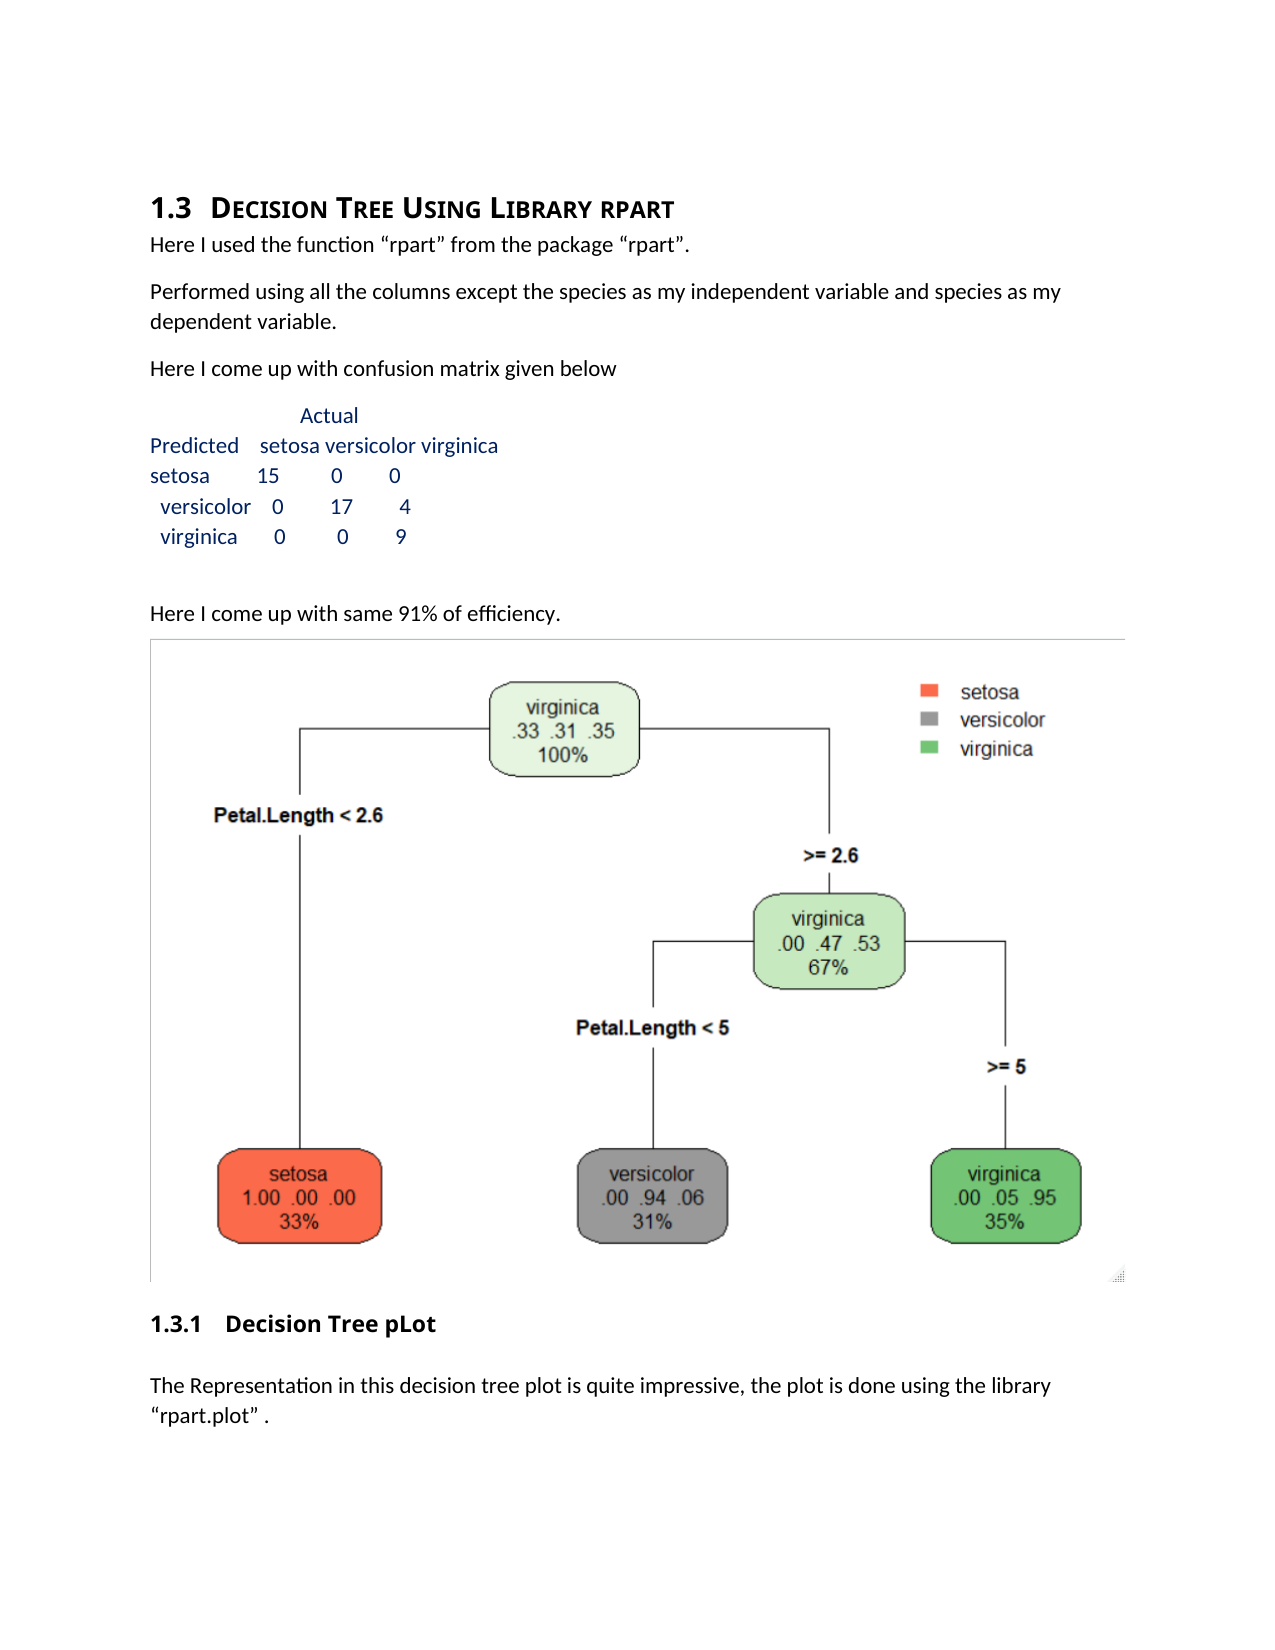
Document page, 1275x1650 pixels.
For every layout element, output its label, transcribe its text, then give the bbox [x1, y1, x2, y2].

text setosa 15 0 0 [150, 462, 1125, 489]
subtitle Decision Tree Using Library rpart [150, 187, 1125, 227]
text Here I come up with confusion matrix given below [150, 354, 1125, 382]
text Here I used the function “rpart” from the package “rpart”. [150, 230, 1125, 258]
text Actual [150, 401, 1125, 429]
text Here I come up with same 91% of efficiency. [150, 599, 1125, 627]
text versicolor 0 17 4 [150, 492, 1125, 520]
picture [150, 638, 1125, 1282]
subtitle Decision Tree pLot [150, 1282, 1125, 1339]
text The Representation in this decision tree plot is quite impressive, the plot is done using the library “rpart.plot” . [150, 1371, 1125, 1430]
text virginica 0 0 9 [150, 522, 1125, 550]
text Predicted setosa versicolor virginica [150, 431, 1125, 459]
text Performed using all the columns except the species as my independent variable and species as my dependent variable. [150, 277, 1125, 335]
